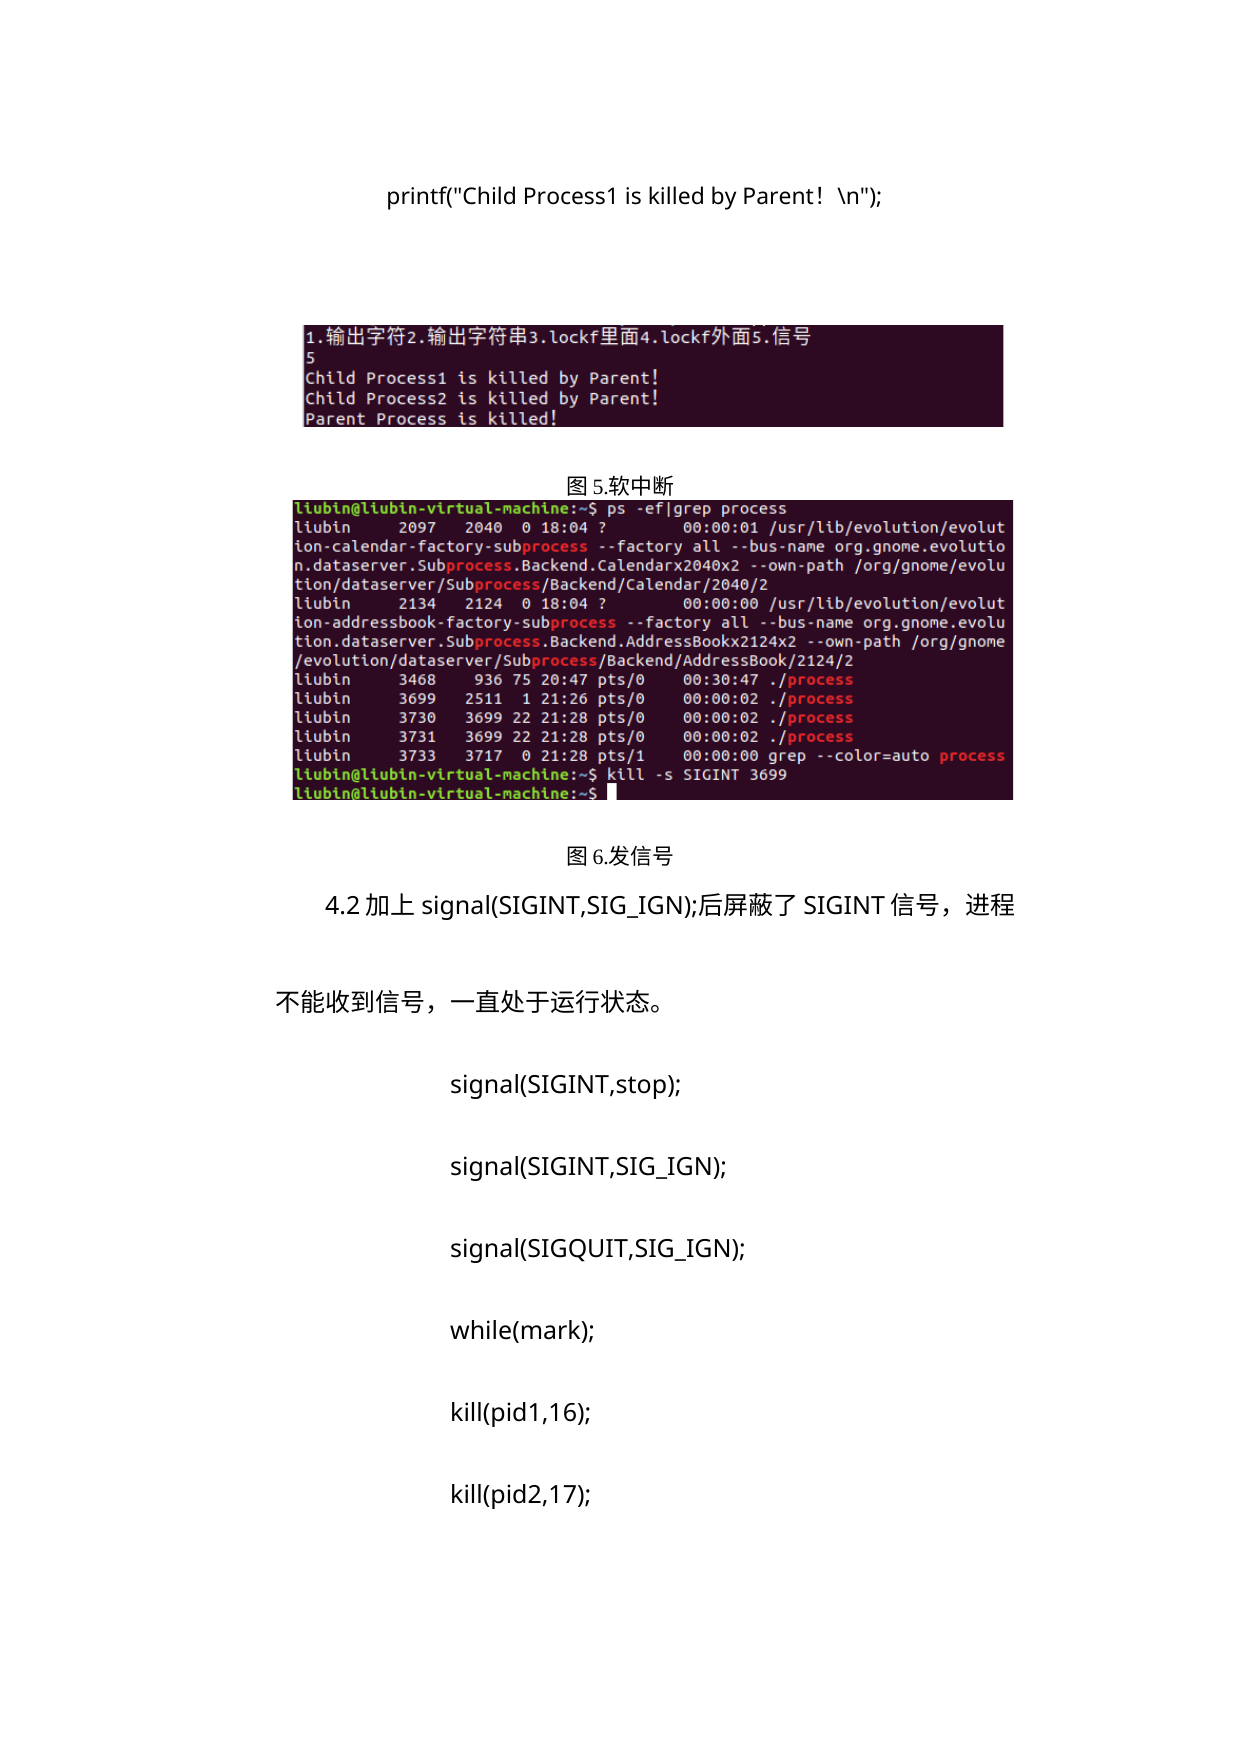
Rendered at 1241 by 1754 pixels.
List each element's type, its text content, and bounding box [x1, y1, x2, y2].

text signal(SIGINT,stop); [406, 1051, 1031, 1116]
text signal(SIGQUIT,SIG_IGN); [275, 1215, 1031, 1280]
text 图5.软中断 [187, 468, 1053, 501]
text kill(pid2,17); [275, 1461, 1031, 1526]
text 图6.发信号 [187, 838, 1053, 871]
picture [292, 500, 1014, 800]
text signal(SIGINT,SIG_IGN); [275, 1133, 1031, 1198]
picture [302, 325, 1004, 427]
text printf("Child Process1 is killed by Parent！\n"); [275, 162, 1031, 227]
text 4.2加上 signal(SIGINT,SIG_IGN);后屏蔽了SIGINT信号，进程不能收到信号，一直处于运行状态。 [275, 871, 1031, 1033]
text kill(pid1,16); [275, 1379, 1031, 1444]
text while(mark); [275, 1297, 1031, 1362]
